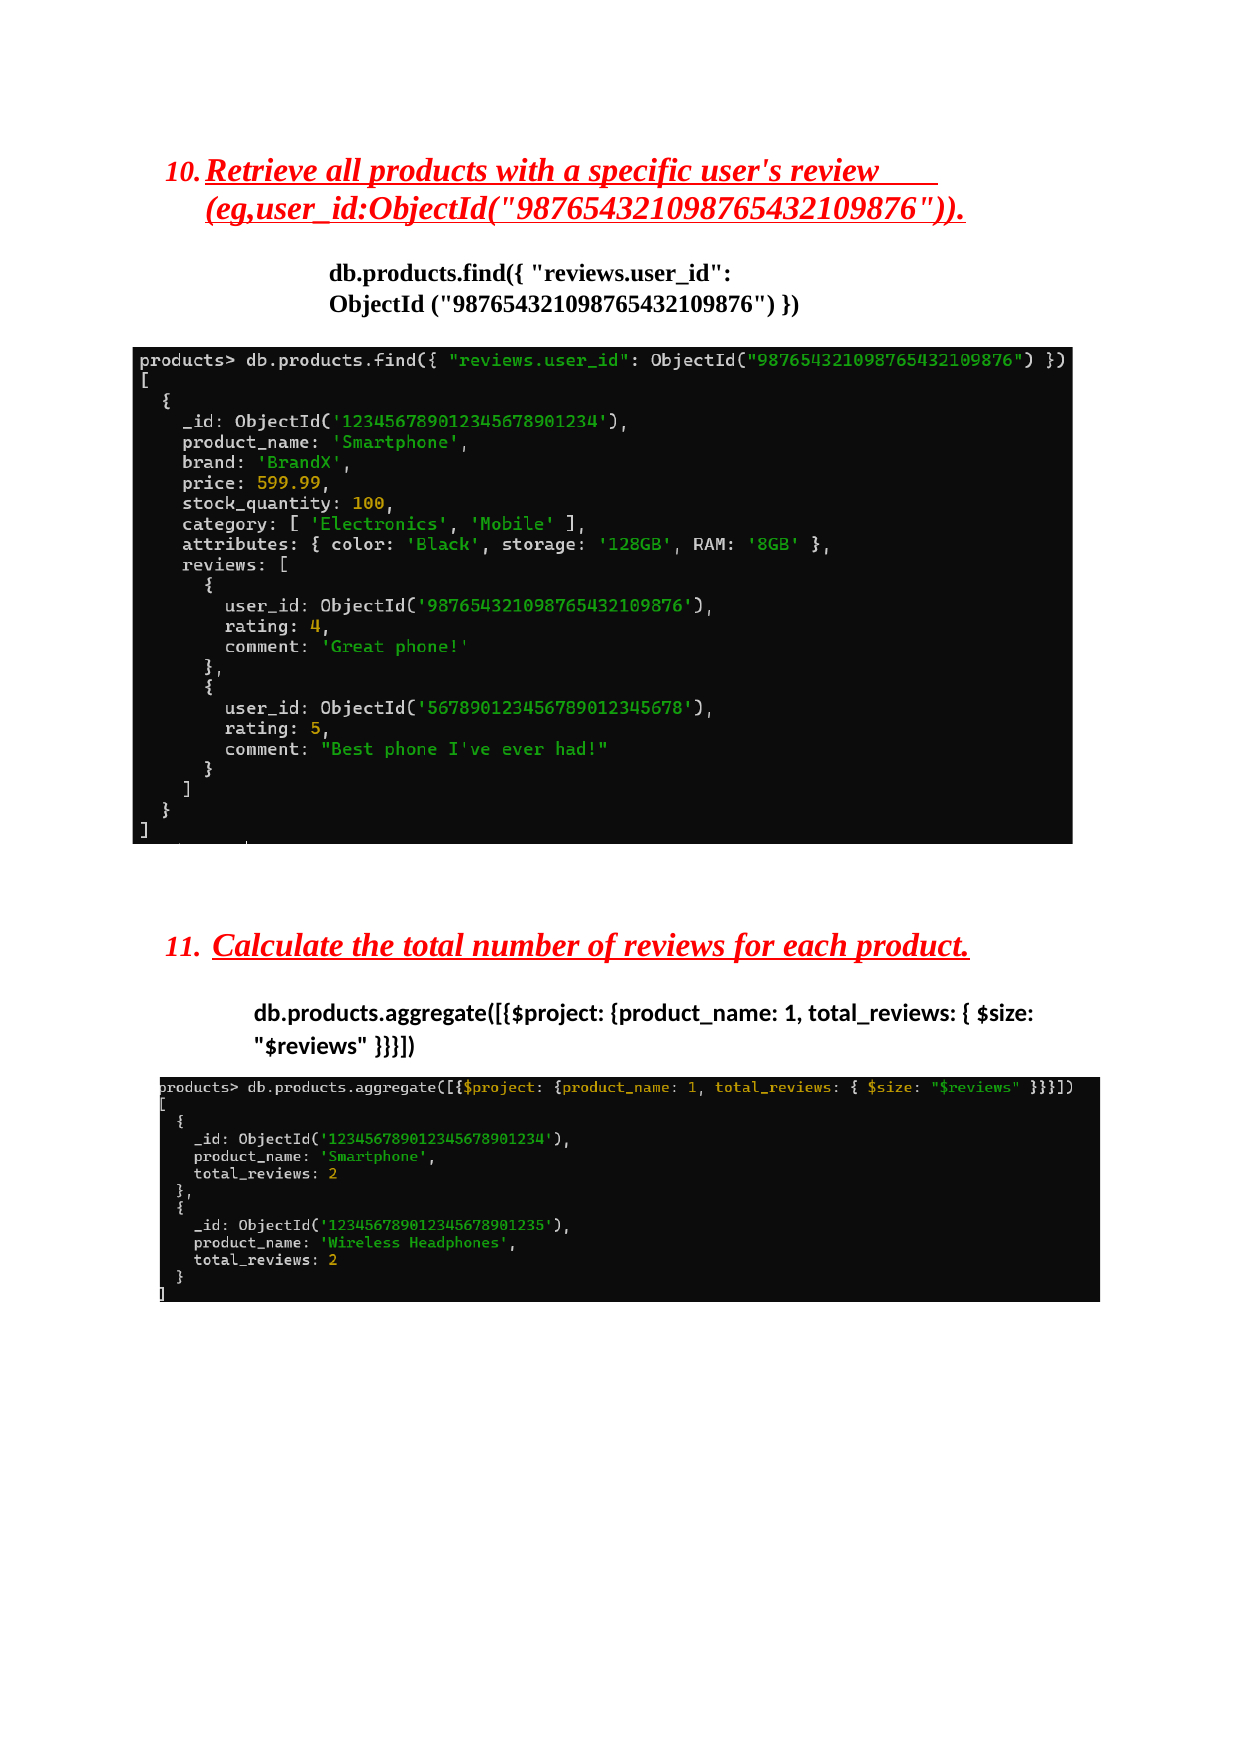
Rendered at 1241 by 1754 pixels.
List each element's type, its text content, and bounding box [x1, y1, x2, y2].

list Retrieve all products with a specific user's review (eg,user_id:ObjectId("987654321098765432109876")). [165, 150, 1090, 227]
list db.products.find({ "reviews.user_id": [328, 258, 1090, 286]
text db.products.aggregate([{$project: {product_name: 1, total_reviews: { $size: "$reviews" }}}]) [253, 997, 1090, 1061]
list Calculate the total number of reviews for each product. [165, 925, 1090, 963]
picture [159, 1077, 1100, 1302]
picture [132, 347, 1073, 844]
list ObjectId ("987654321098765432109876") }) [328, 289, 1090, 317]
